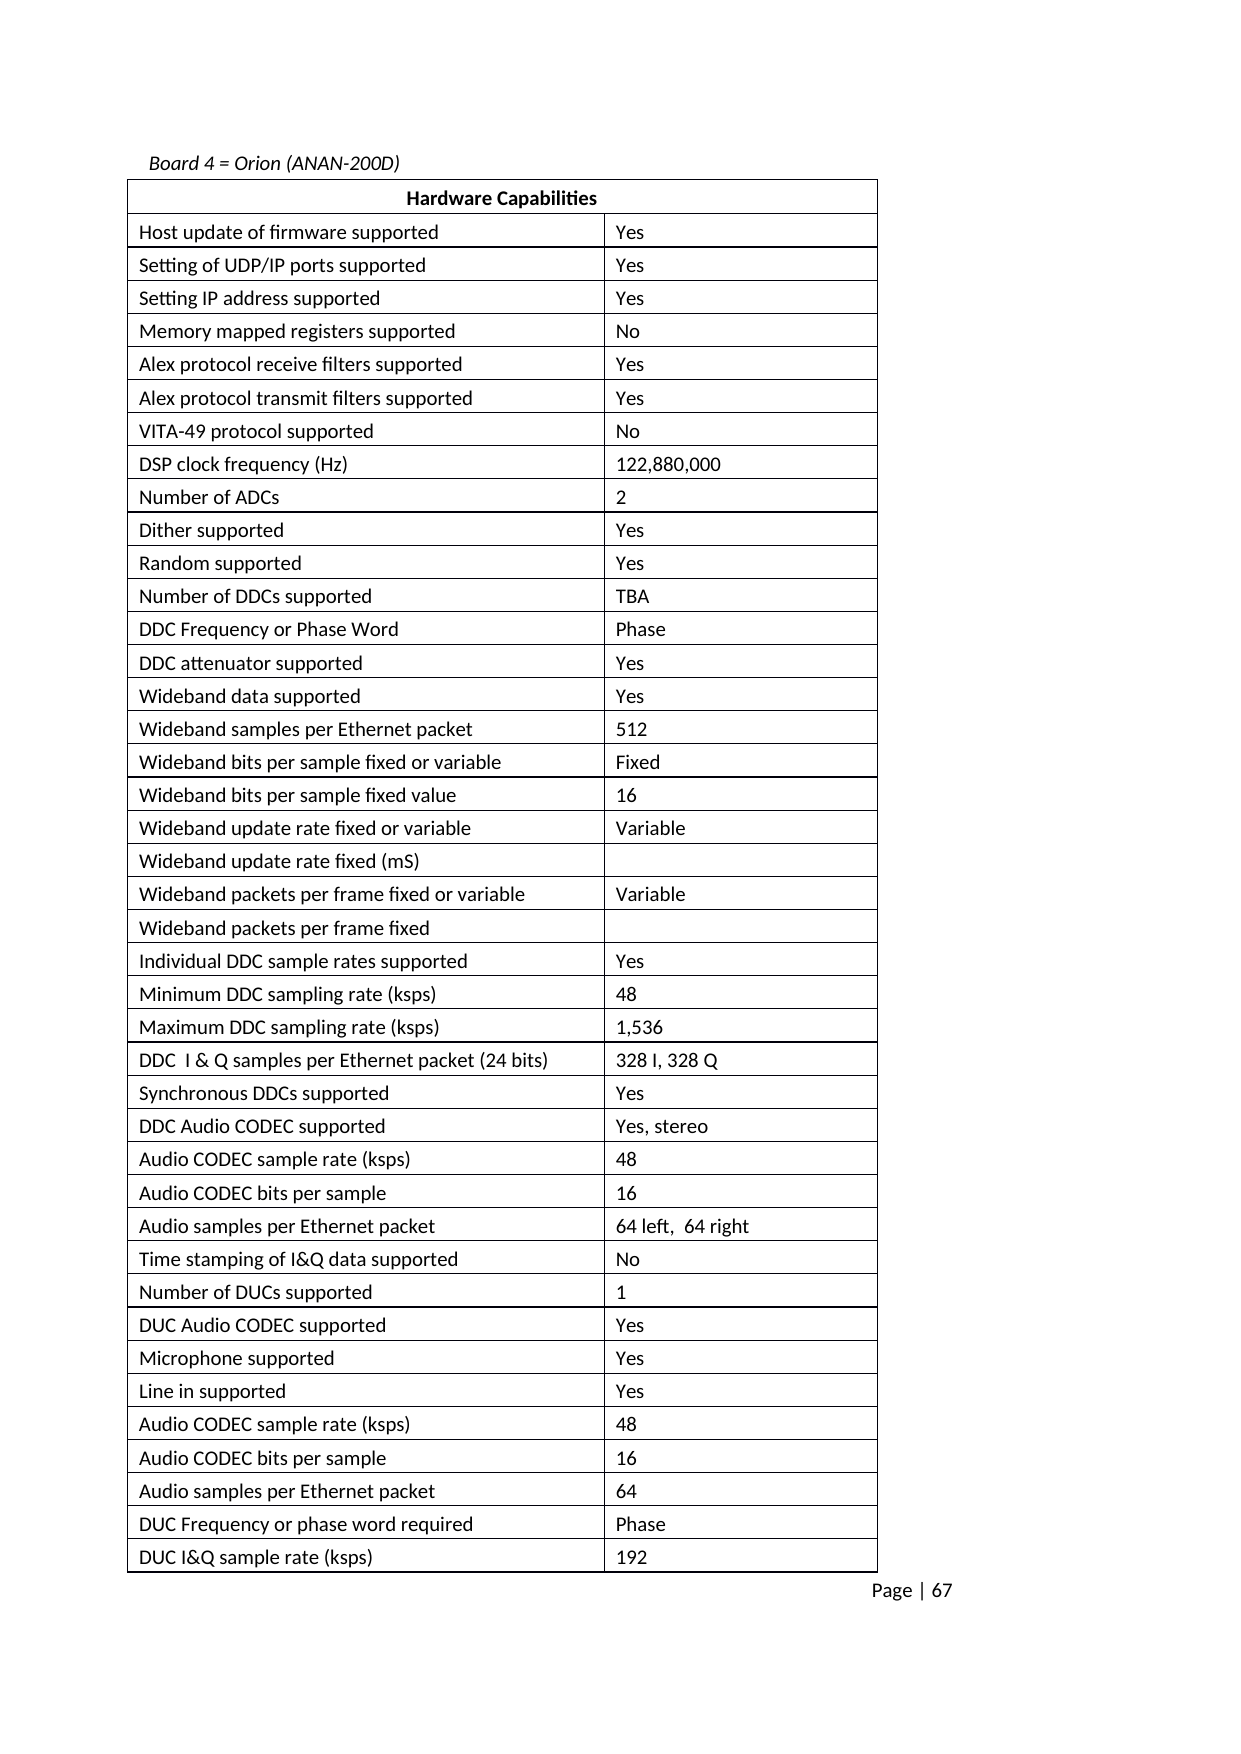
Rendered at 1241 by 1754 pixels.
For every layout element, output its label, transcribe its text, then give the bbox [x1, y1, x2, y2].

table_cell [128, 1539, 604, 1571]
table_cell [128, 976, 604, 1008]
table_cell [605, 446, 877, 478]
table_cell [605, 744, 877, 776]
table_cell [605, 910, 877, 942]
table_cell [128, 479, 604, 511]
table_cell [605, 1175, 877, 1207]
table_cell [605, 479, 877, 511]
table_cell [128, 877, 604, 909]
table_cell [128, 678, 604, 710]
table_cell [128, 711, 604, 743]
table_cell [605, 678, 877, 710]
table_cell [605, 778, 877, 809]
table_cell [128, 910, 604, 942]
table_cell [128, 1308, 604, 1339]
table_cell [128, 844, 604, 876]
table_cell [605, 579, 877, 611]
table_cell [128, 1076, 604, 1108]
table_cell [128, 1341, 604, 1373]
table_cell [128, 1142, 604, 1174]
text Board 4 = Orion (ANAN-200D) [148, 150, 1090, 175]
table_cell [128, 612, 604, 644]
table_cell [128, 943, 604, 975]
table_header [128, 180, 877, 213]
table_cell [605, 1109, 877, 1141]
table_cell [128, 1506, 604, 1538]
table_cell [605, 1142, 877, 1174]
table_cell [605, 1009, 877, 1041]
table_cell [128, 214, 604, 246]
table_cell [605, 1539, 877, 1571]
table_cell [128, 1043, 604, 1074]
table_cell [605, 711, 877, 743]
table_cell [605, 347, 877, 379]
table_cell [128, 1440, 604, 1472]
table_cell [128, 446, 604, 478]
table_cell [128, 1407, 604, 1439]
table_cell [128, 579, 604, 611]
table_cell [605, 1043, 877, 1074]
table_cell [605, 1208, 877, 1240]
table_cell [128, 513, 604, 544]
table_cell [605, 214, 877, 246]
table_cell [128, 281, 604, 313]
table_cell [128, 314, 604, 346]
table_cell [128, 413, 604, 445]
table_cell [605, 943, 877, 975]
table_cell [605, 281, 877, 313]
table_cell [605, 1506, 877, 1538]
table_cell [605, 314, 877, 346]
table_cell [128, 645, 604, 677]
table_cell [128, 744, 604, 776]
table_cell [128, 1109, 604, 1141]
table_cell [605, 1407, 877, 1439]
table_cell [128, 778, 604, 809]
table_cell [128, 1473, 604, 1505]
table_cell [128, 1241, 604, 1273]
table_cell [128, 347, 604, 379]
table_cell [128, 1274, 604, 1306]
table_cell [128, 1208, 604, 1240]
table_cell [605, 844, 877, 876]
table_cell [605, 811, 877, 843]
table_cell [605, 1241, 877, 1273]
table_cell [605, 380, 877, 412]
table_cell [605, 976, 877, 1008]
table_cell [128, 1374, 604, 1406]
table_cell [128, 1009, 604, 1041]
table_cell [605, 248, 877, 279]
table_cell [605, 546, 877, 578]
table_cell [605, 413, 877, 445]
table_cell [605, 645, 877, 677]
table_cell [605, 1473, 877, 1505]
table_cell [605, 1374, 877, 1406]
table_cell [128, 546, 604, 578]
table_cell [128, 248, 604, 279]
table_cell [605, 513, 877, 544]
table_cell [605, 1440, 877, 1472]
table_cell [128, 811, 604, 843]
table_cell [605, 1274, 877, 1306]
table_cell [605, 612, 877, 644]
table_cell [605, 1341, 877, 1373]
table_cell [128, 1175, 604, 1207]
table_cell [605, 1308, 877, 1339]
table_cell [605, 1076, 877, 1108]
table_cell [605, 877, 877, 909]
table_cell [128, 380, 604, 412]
